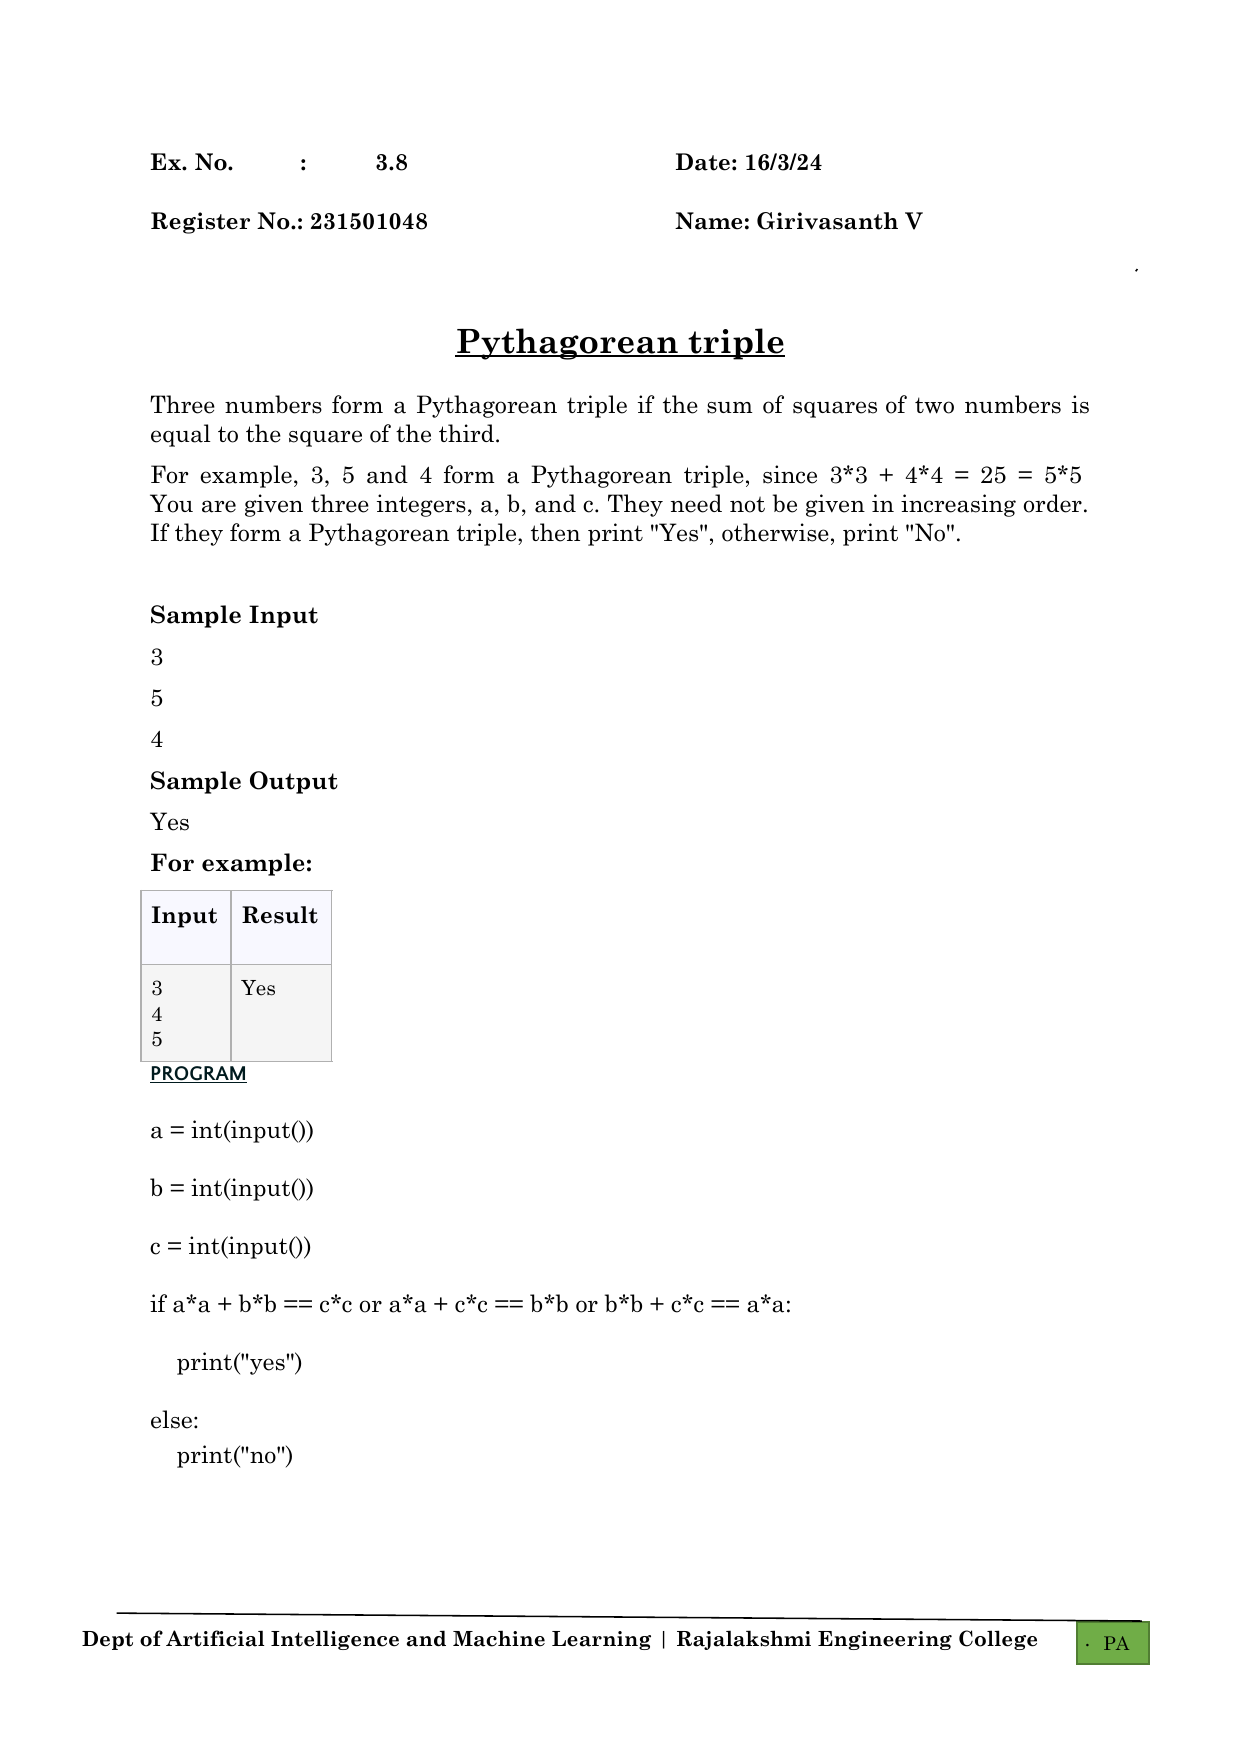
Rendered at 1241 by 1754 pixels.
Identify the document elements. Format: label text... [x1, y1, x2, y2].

text 3 [150, 641, 1090, 670]
text Ex. No. : 3.8 Date: 16/3/24 [150, 148, 1090, 175]
text b = int(input()) [150, 1172, 1090, 1201]
text if a*a + b*b == c*c or a*a + c*c == b*b or b*b + c*c == a*a: [150, 1288, 1090, 1317]
text 5 [150, 683, 1090, 712]
text Register No.: 231501048 Name: Girivasanth V [150, 207, 1090, 234]
text Yes [150, 807, 1090, 836]
text else: [150, 1404, 1090, 1433]
text print("yes") [150, 1347, 1090, 1375]
text print("no") [150, 1440, 1090, 1468]
text 4 [150, 724, 1090, 753]
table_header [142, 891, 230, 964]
text For example, 3, 5 and 4 form a Pythagorean triple, since 3*3 + 4*4 = 25 = 5*5 You are given three integers, a, b, and c. They need not be given in increasing order. If they form a Pythagorean triple, then print "Yes", otherwise, print "No". [150, 460, 1090, 546]
text For example: [150, 848, 1090, 877]
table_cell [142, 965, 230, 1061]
text PROGRAM [150, 1062, 1090, 1085]
text a = int(input()) [150, 1114, 1090, 1143]
text Sample Input [150, 600, 1090, 629]
text c = int(input()) [150, 1231, 1090, 1259]
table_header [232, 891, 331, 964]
text Three numbers form a Pythagorean triple if the sum of squares of two numbers is equal to the square of the third. [150, 389, 1090, 447]
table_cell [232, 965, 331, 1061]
text Sample Output [150, 766, 1090, 794]
text Pythagorean triple [150, 320, 1090, 360]
